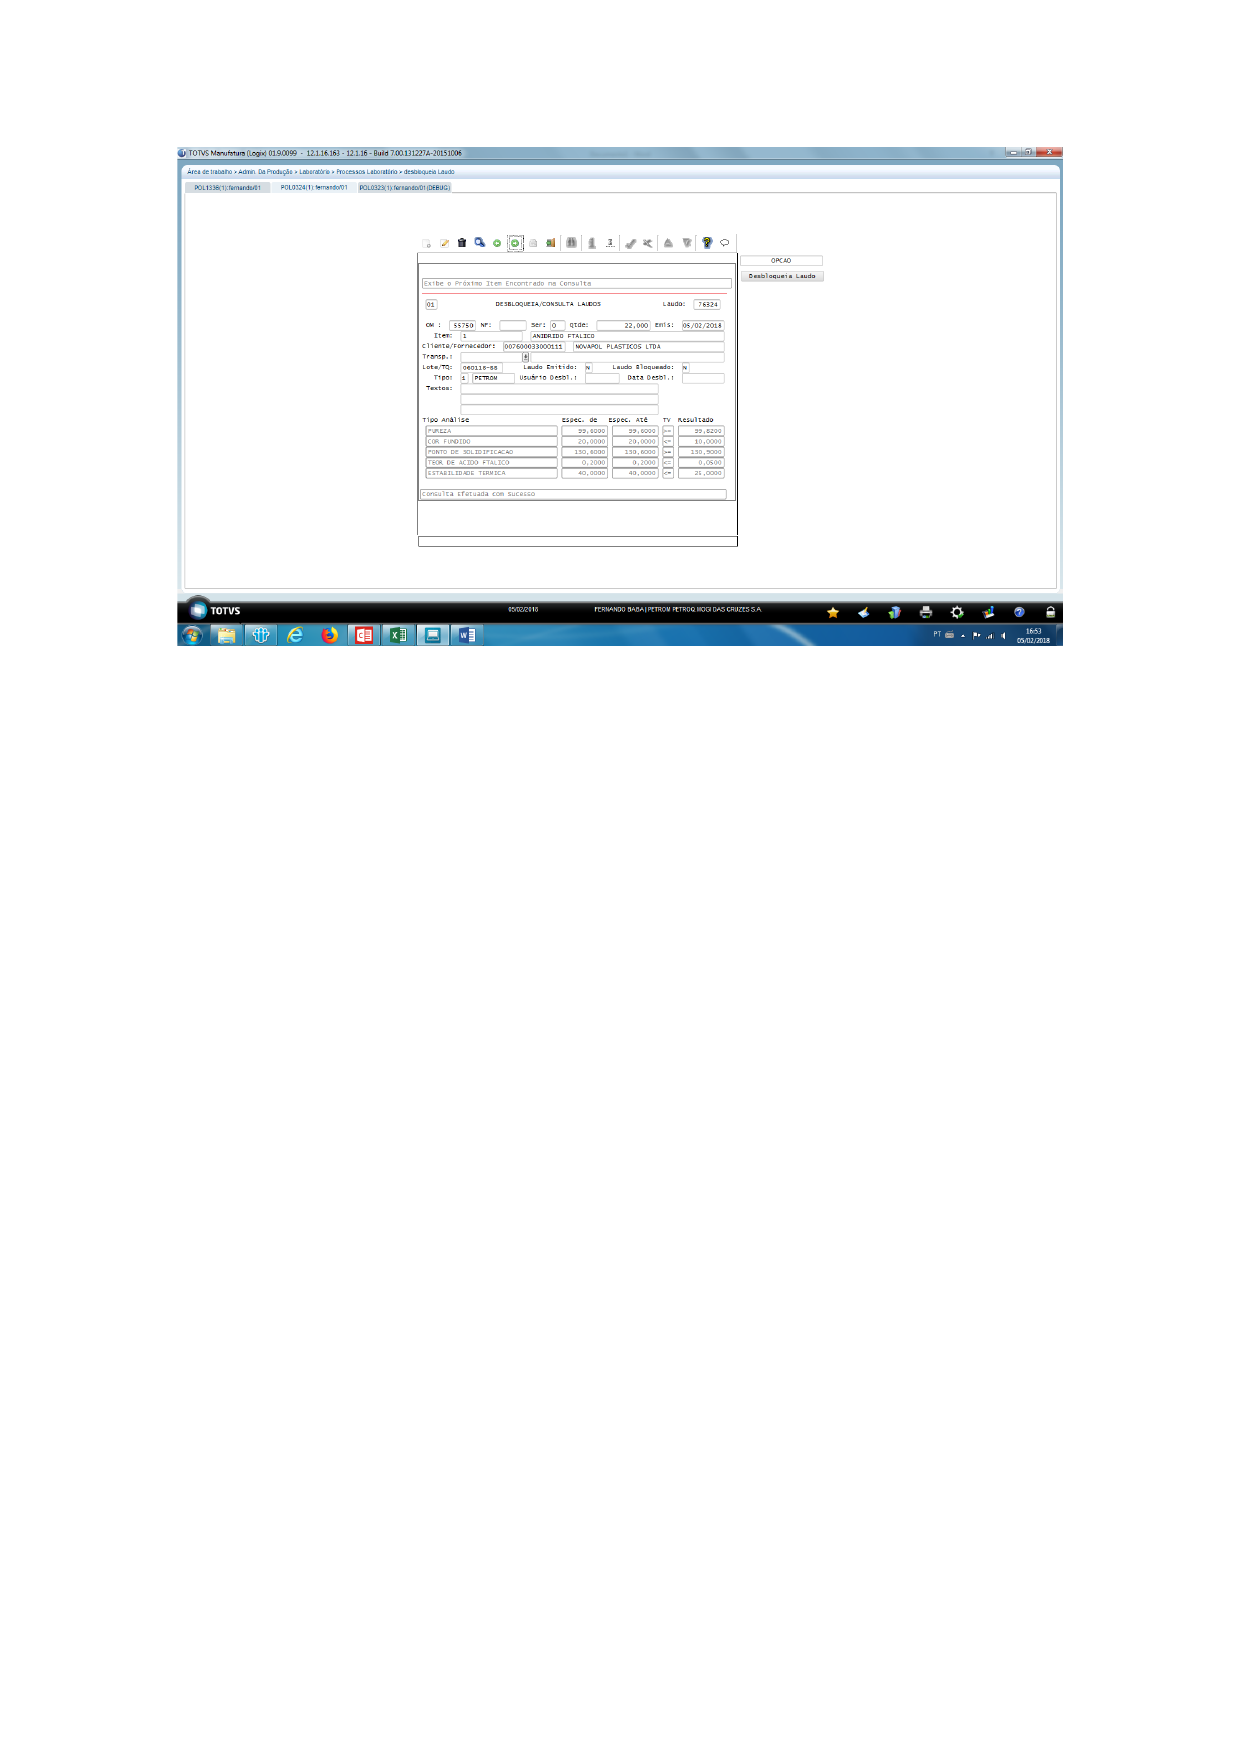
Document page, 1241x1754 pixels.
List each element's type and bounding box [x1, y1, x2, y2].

picture [177, 147, 1063, 646]
